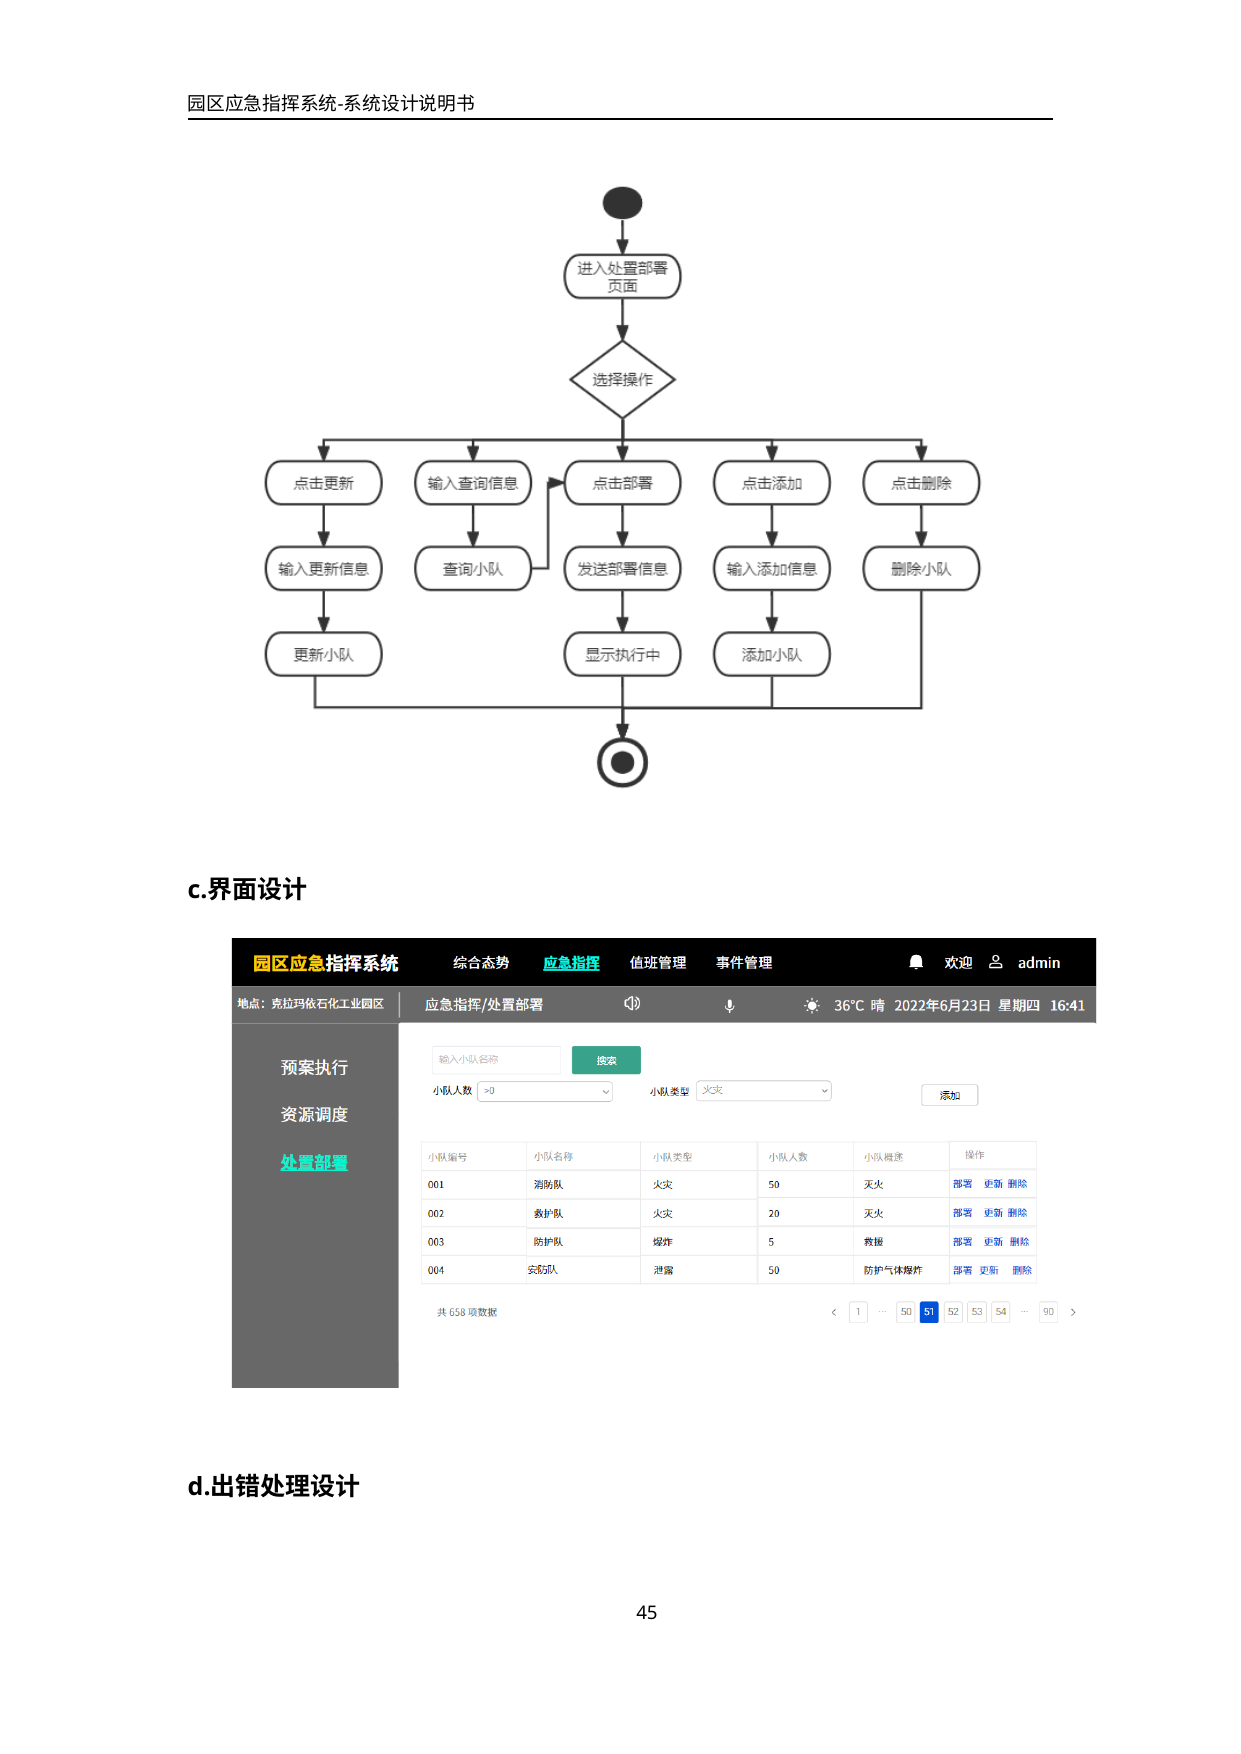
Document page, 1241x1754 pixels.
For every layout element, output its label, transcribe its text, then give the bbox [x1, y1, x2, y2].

text c.界面设计 [187, 855, 1053, 920]
text d.出错处理设计 [187, 1452, 1053, 1517]
picture [231, 938, 1097, 1388]
picture [237, 159, 1008, 813]
